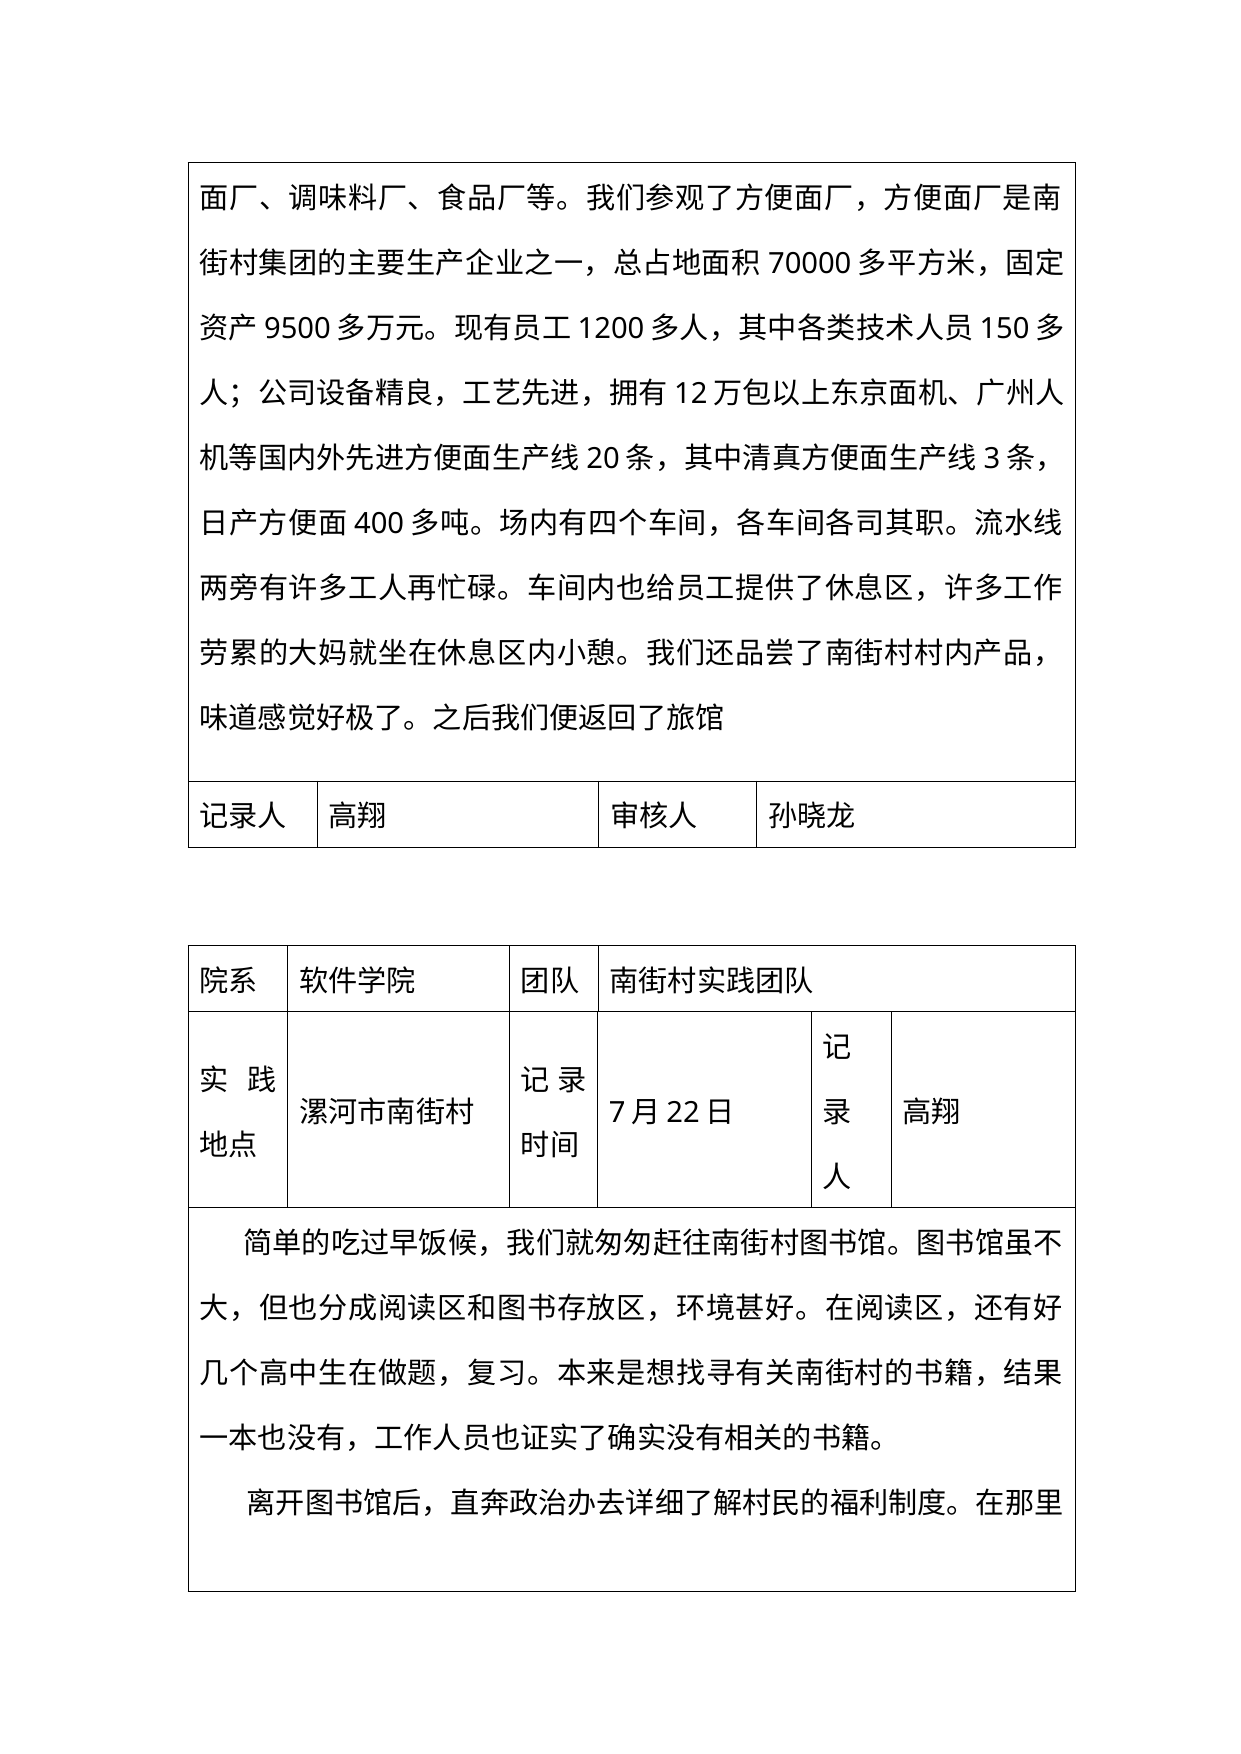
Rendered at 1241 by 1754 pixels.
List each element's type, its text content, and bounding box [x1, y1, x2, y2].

table_cell 记录时间 [510, 1012, 597, 1207]
table_header 南街村实践团队 [599, 946, 1075, 1011]
table_cell 高翔 [892, 1012, 1075, 1207]
table_header 团队 [510, 946, 598, 1011]
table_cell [189, 1208, 1075, 1591]
table_cell 记录人 [812, 1012, 891, 1207]
table_cell 孙晓龙 [757, 782, 1075, 847]
table_cell 记录人 [189, 782, 317, 847]
table_cell 漯河市南街村 [288, 1012, 509, 1207]
table_header 院系 [189, 946, 287, 1011]
table_cell 7月22日 [598, 1012, 811, 1207]
table_cell 高翔 [318, 782, 598, 847]
table_header 软件学院 [288, 946, 509, 1011]
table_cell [189, 163, 1075, 781]
table_cell 审核人 [599, 782, 756, 847]
table_cell 实践地点 [189, 1012, 287, 1207]
